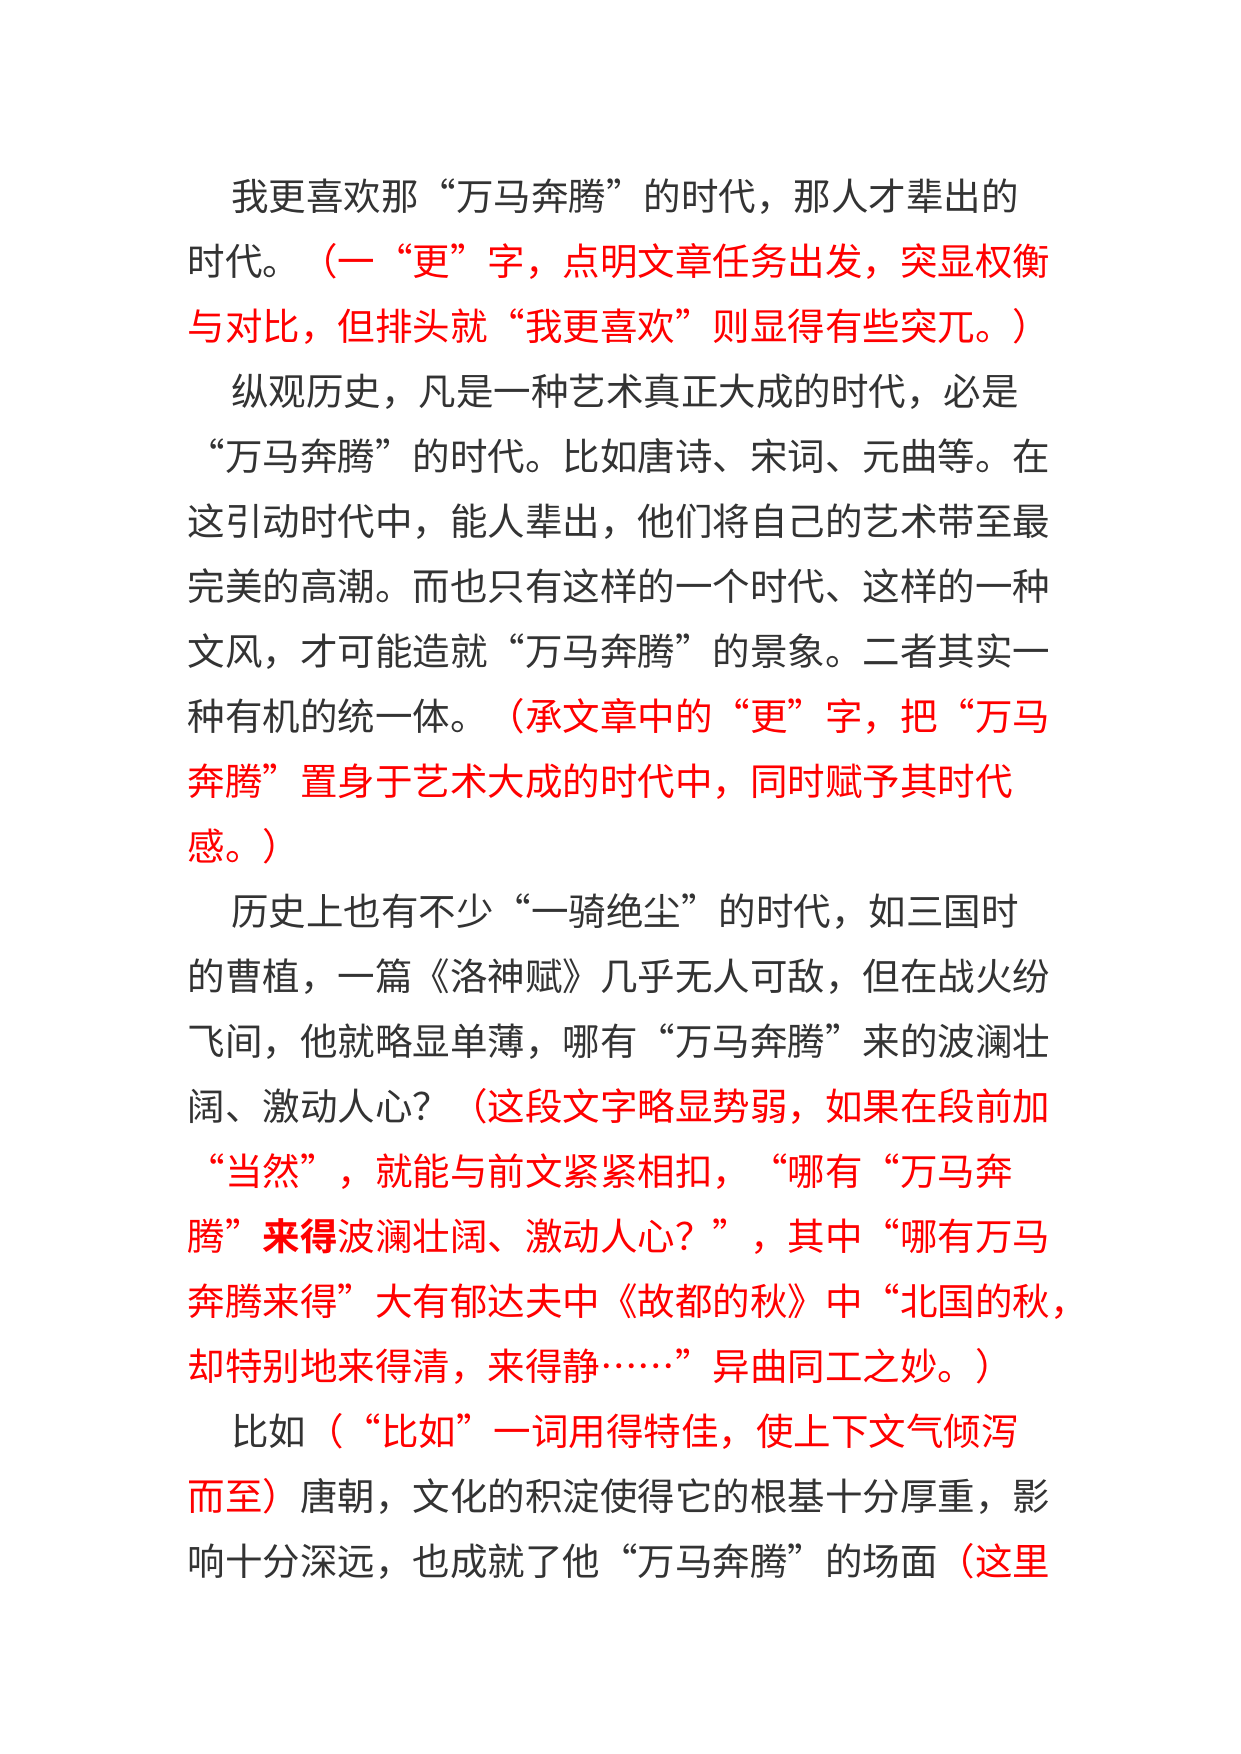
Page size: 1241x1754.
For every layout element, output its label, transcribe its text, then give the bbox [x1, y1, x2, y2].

text 我更喜欢那“万马奔腾”的时代，那人才辈出的时代。（一“更”字，点明文章任务出发，突显权衡与对比，但排头就“我更喜欢”则显得有些突兀。） [187, 162, 1053, 357]
text 历史上也有不少“一骑绝尘”的时代，如三国时的曹植，一篇《洛神赋》几乎无人可敌，但在战火纷飞间，他就略显单薄，哪有“万马奔腾”来的波澜壮阔、激动人心？（这段文字略显势弱，如果在段前加“当然”，就能与前文紧紧相扣，“哪有“万马奔腾”来得波澜壮阔、激动人心？”，其中“哪有万马奔腾来得”大有郁达夫中《故都的秋》中“北国的秋，却特别地来得清，来得静……”异曲同工之妙。） [187, 877, 1053, 1397]
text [187, 1397, 1053, 1592]
text 纵观历史，凡是一种艺术真正大成的时代，必是“万马奔腾”的时代。比如唐诗、宋词、元曲等。在这引动时代中，能人辈出，他们将自己的艺术带至最完美的高潮。而也只有这样的一个时代、这样的一种文风，才可能造就“万马奔腾”的景象。二者其实一种有机的统一体。（承文章中的“更”字，把“万马奔腾”置身于艺术大成的时代中，同时赋予其时代感。） [187, 357, 1053, 877]
